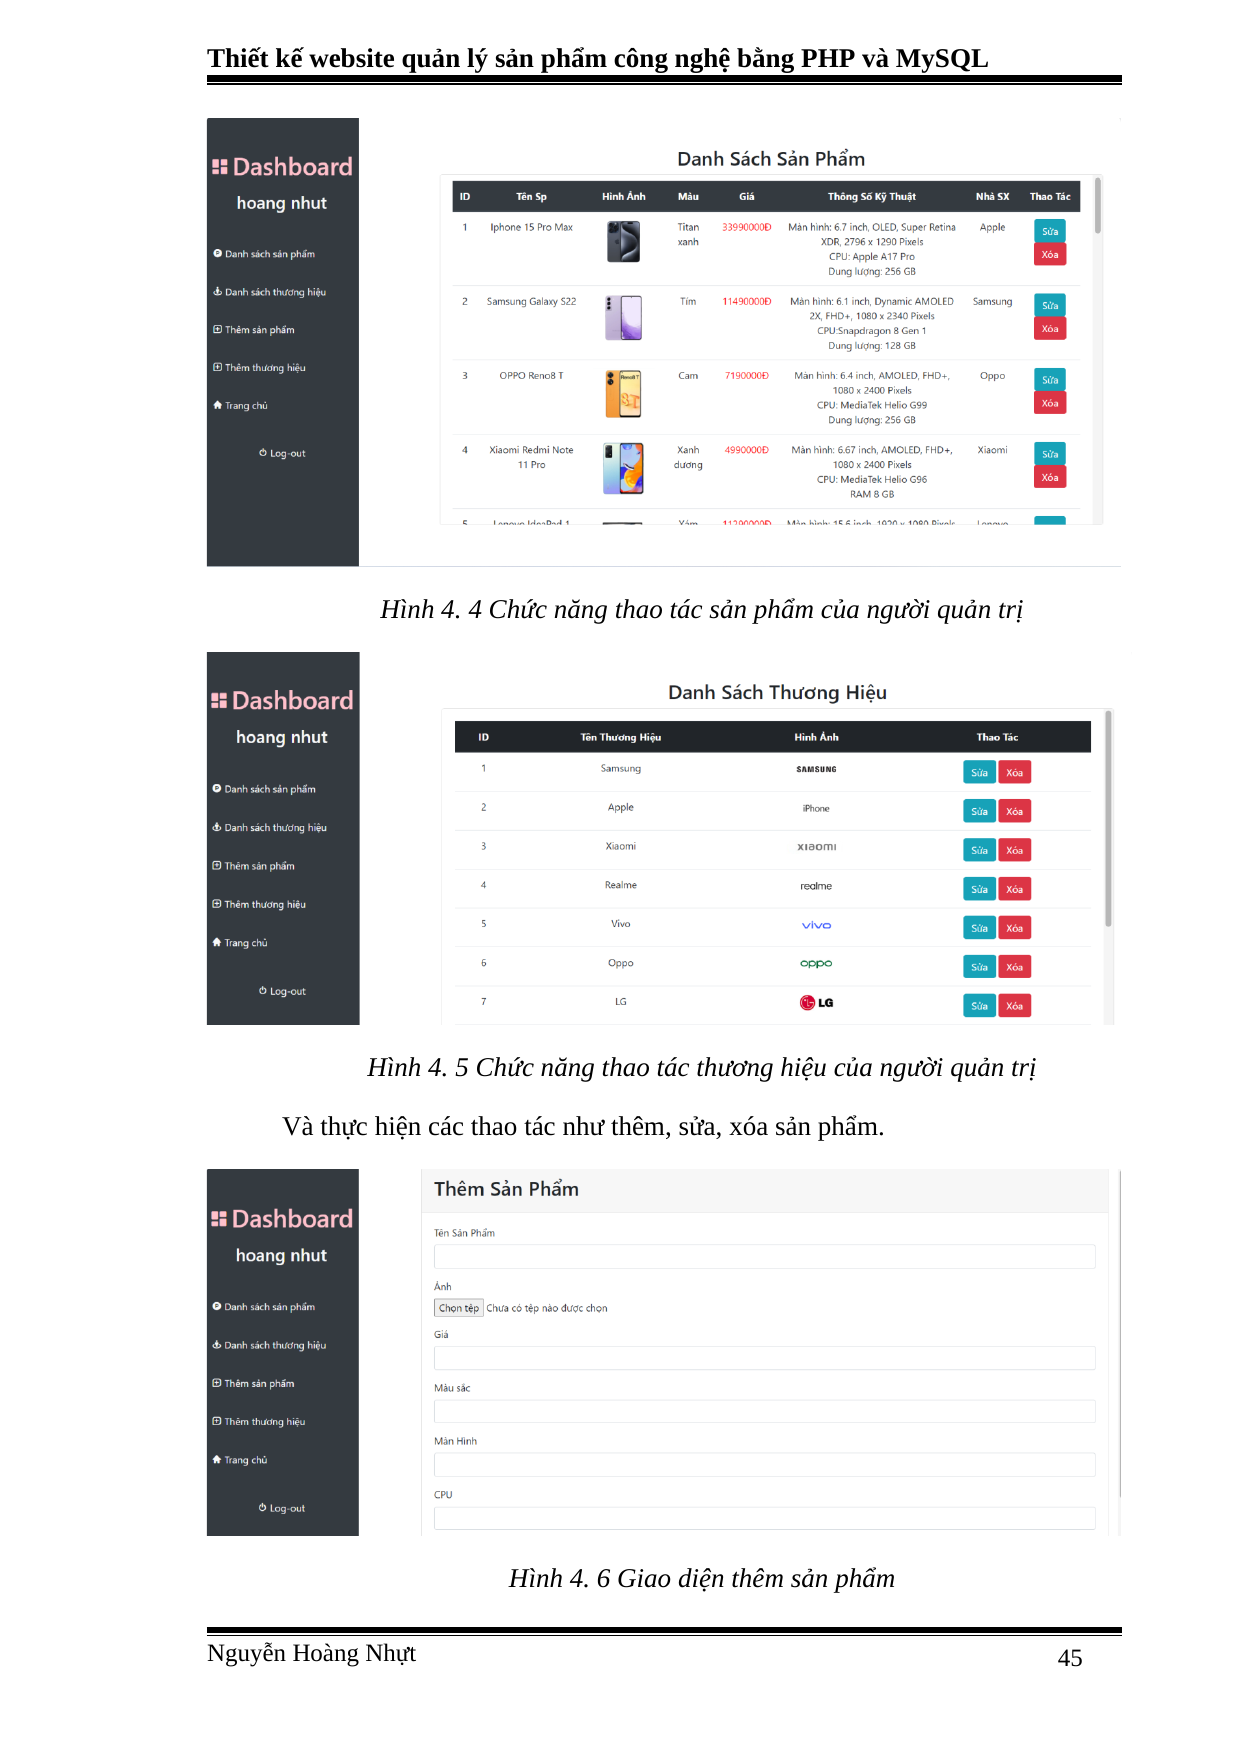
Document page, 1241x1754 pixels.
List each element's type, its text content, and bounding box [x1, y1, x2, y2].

text Và thực hiện các thao tác như thêm, sửa, xóa sản phẩm. [207, 1111, 1122, 1142]
picture [206, 118, 1121, 567]
picture [206, 1169, 1121, 1536]
picture [206, 652, 1132, 1025]
